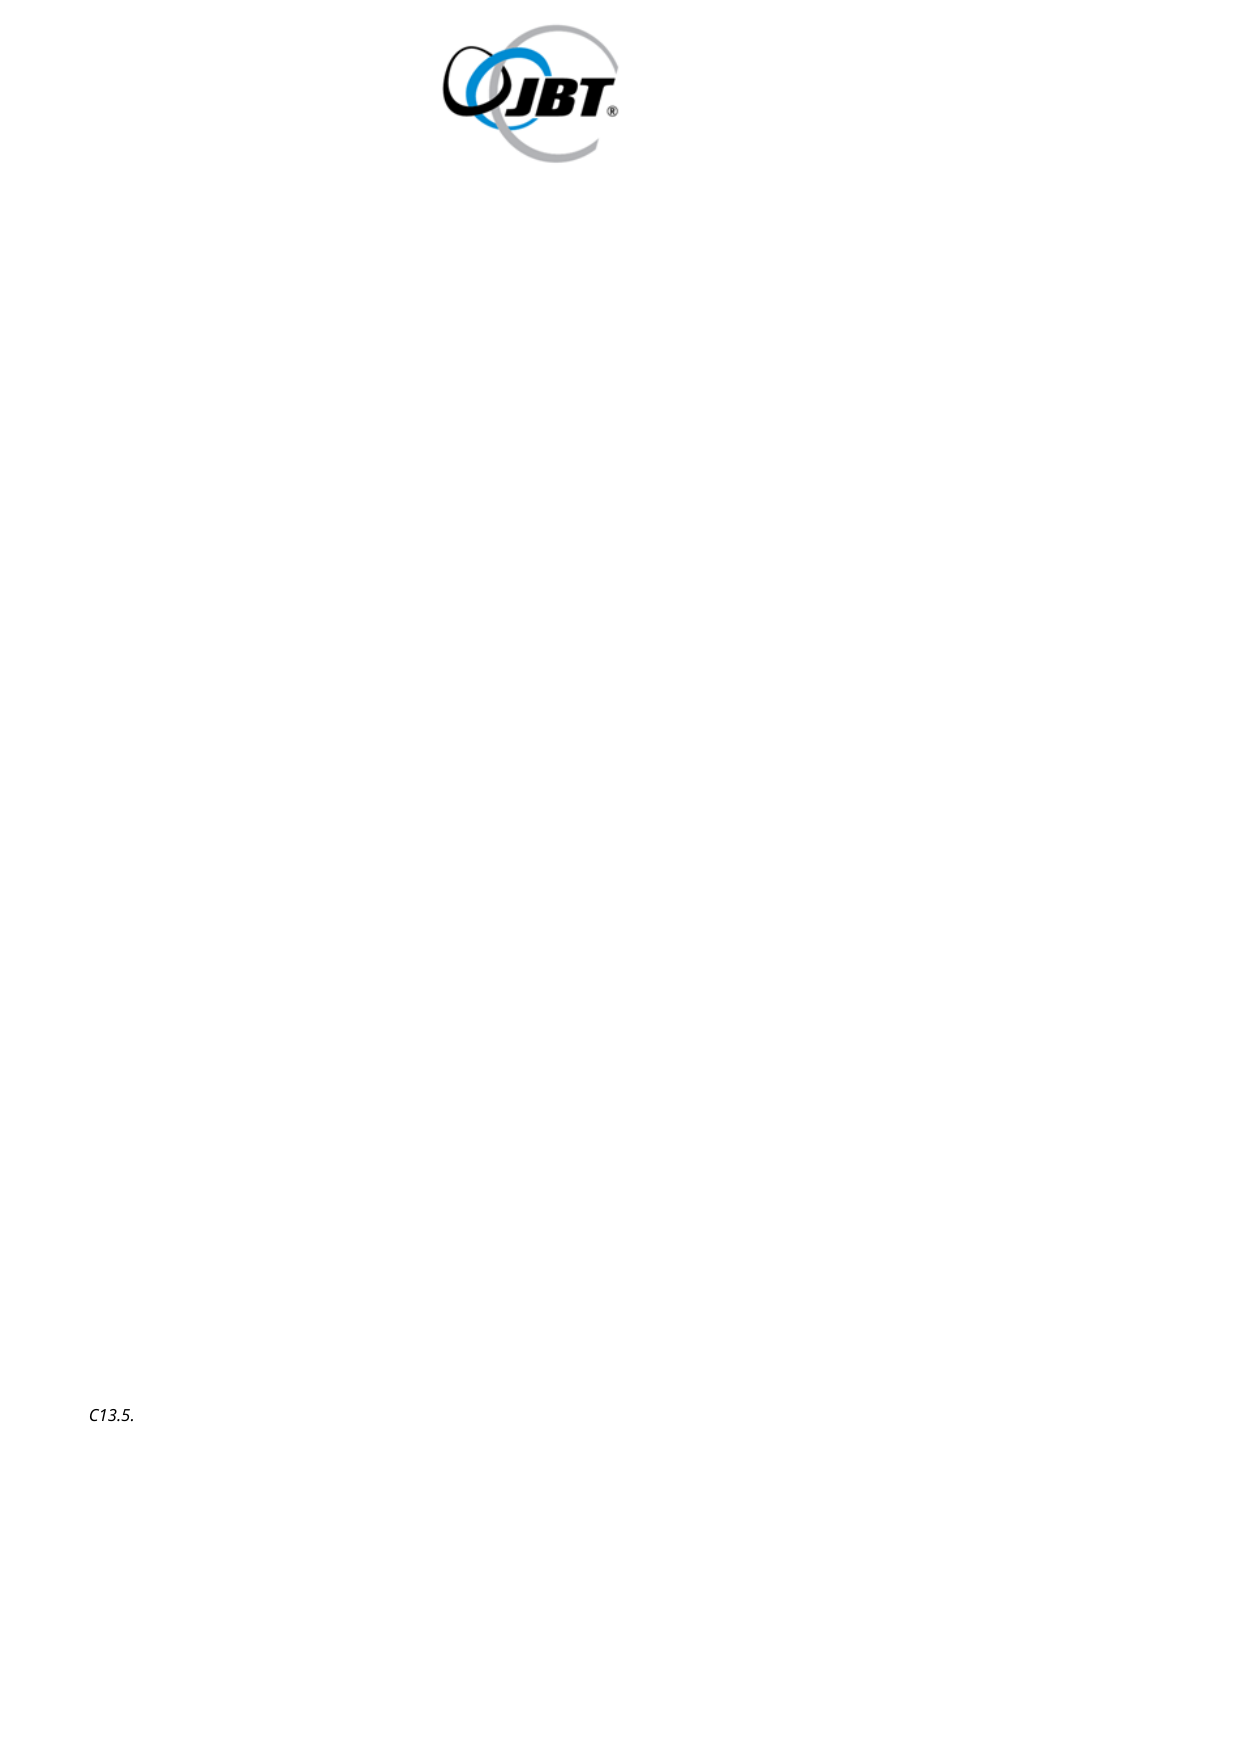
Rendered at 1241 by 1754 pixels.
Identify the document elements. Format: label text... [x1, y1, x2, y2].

text C13.5. [89, 1403, 1146, 1426]
picture [385, 0, 737, 214]
